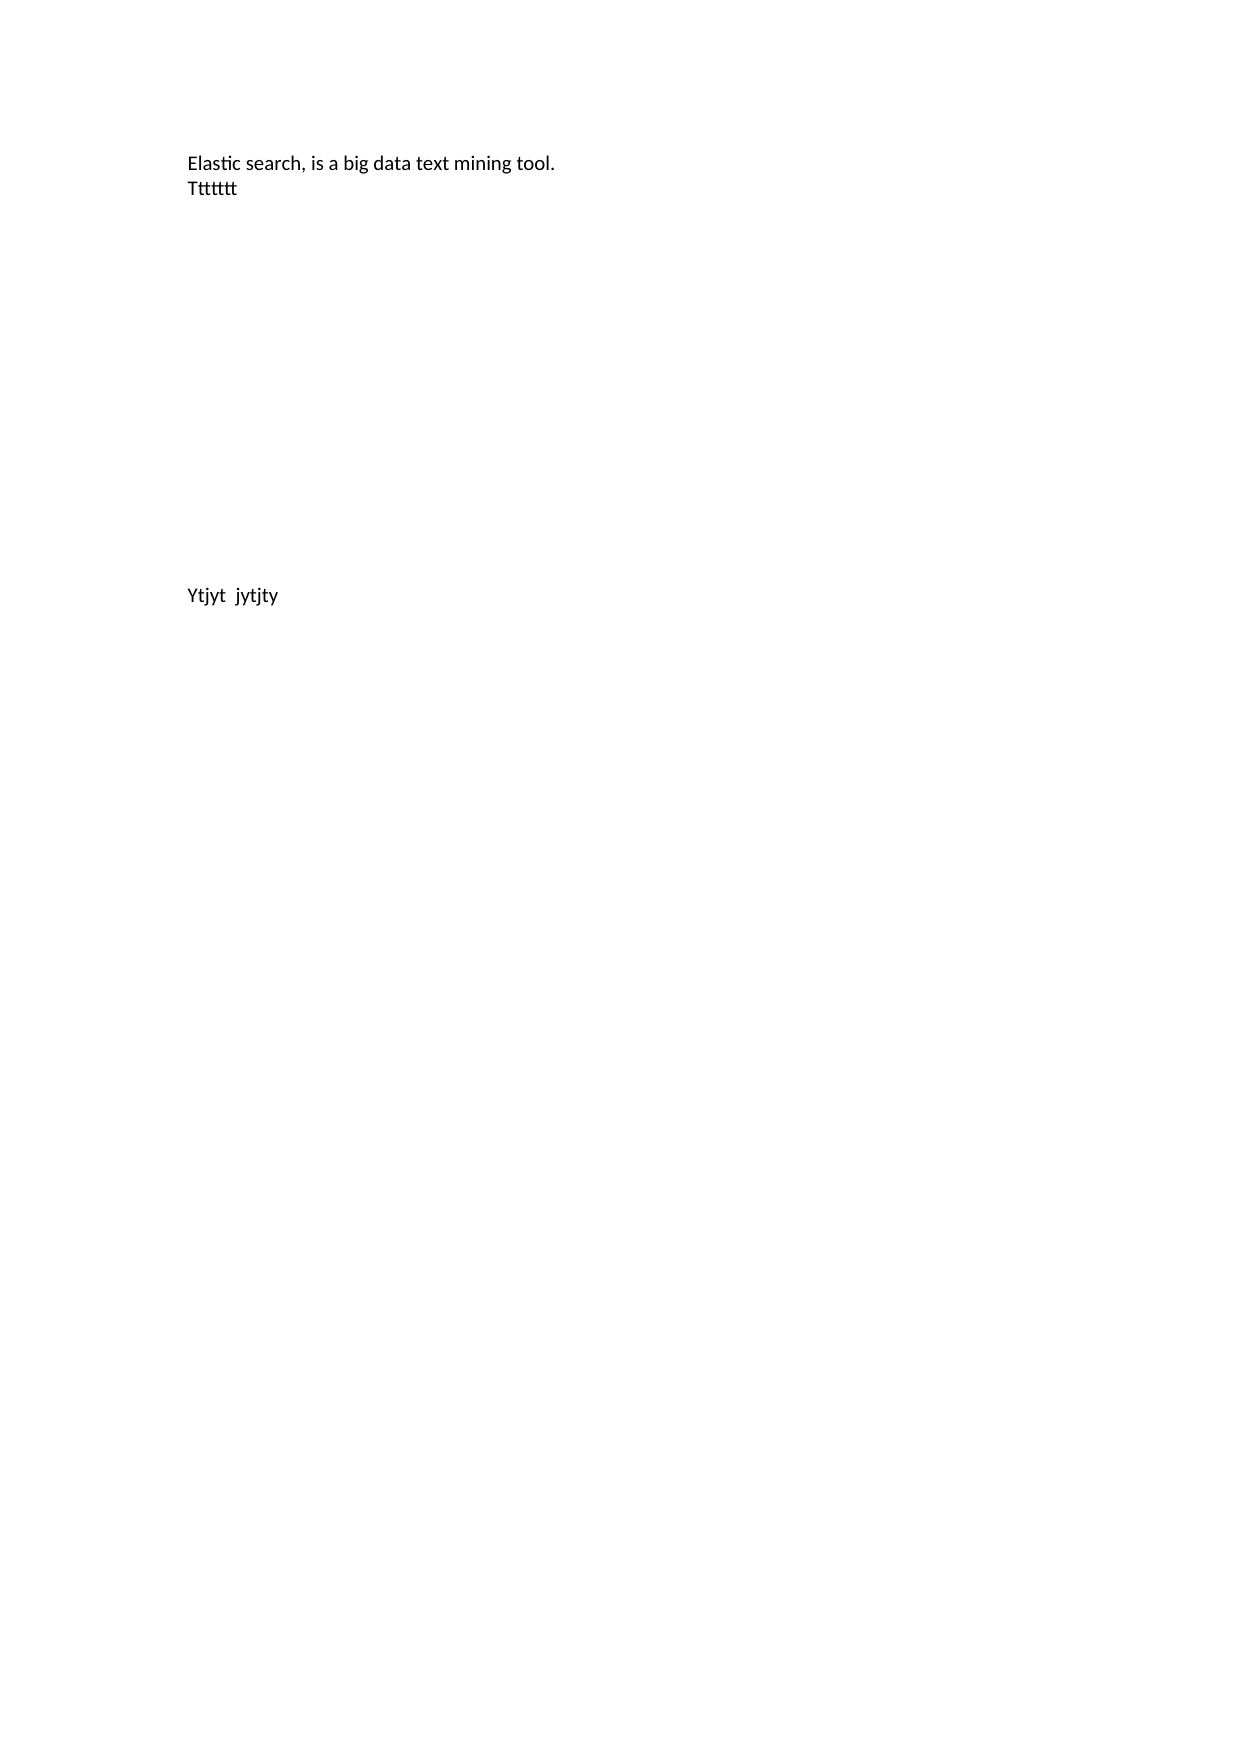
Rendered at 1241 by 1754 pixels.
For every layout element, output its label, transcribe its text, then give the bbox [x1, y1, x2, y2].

text Ytjyt jytjty [187, 582, 1053, 607]
text Elastic search, is a big data text mining tool. [187, 150, 1053, 175]
text Ttttttt [187, 175, 1053, 201]
